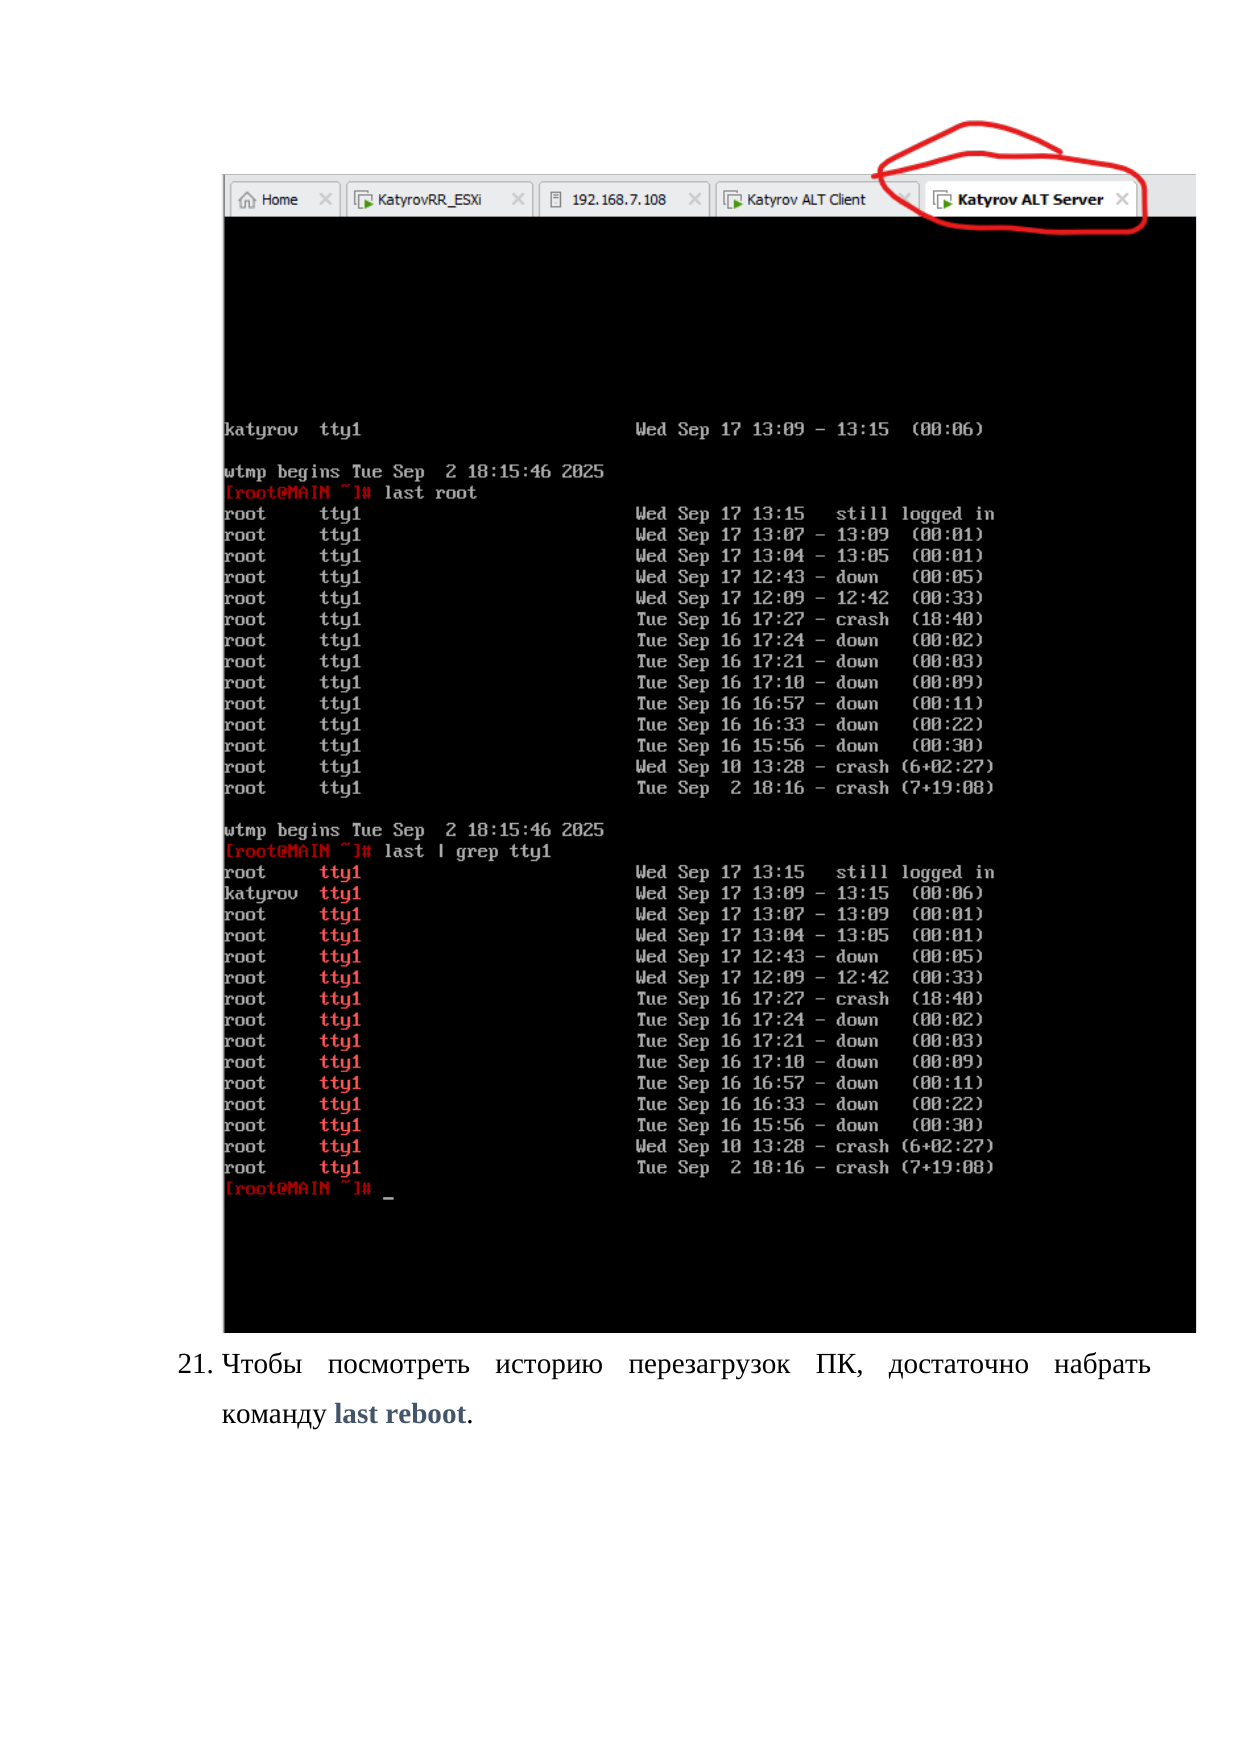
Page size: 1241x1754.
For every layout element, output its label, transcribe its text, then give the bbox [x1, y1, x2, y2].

list Чтобы посмотреть историю перезагрузок ПК, достаточно набрать команду last reboot. [177, 1346, 1152, 1430]
picture [221, 118, 1197, 1333]
